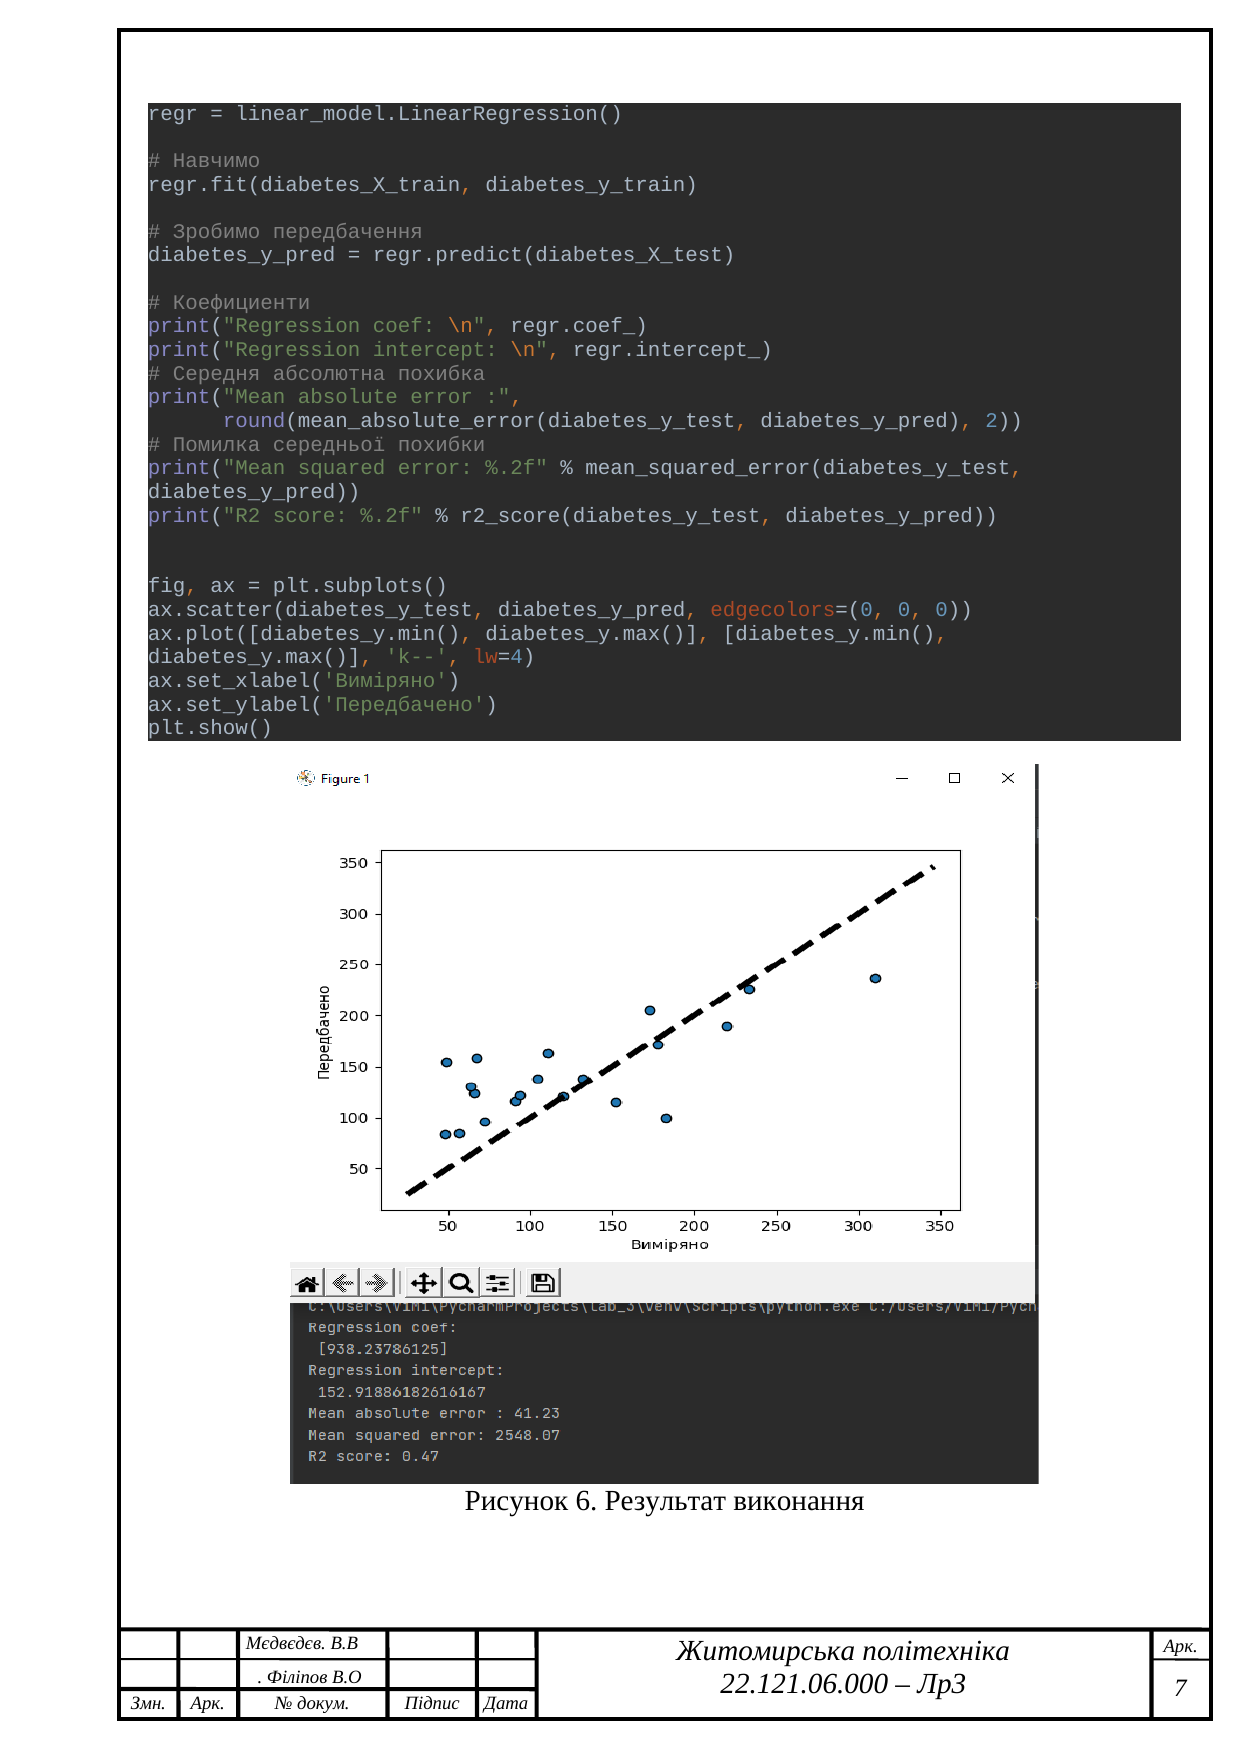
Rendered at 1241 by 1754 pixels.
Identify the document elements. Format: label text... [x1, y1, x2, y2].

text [148, 103, 1181, 741]
picture [290, 764, 1039, 1484]
text Рисунок 6. Результат виконання [148, 1483, 1181, 1517]
